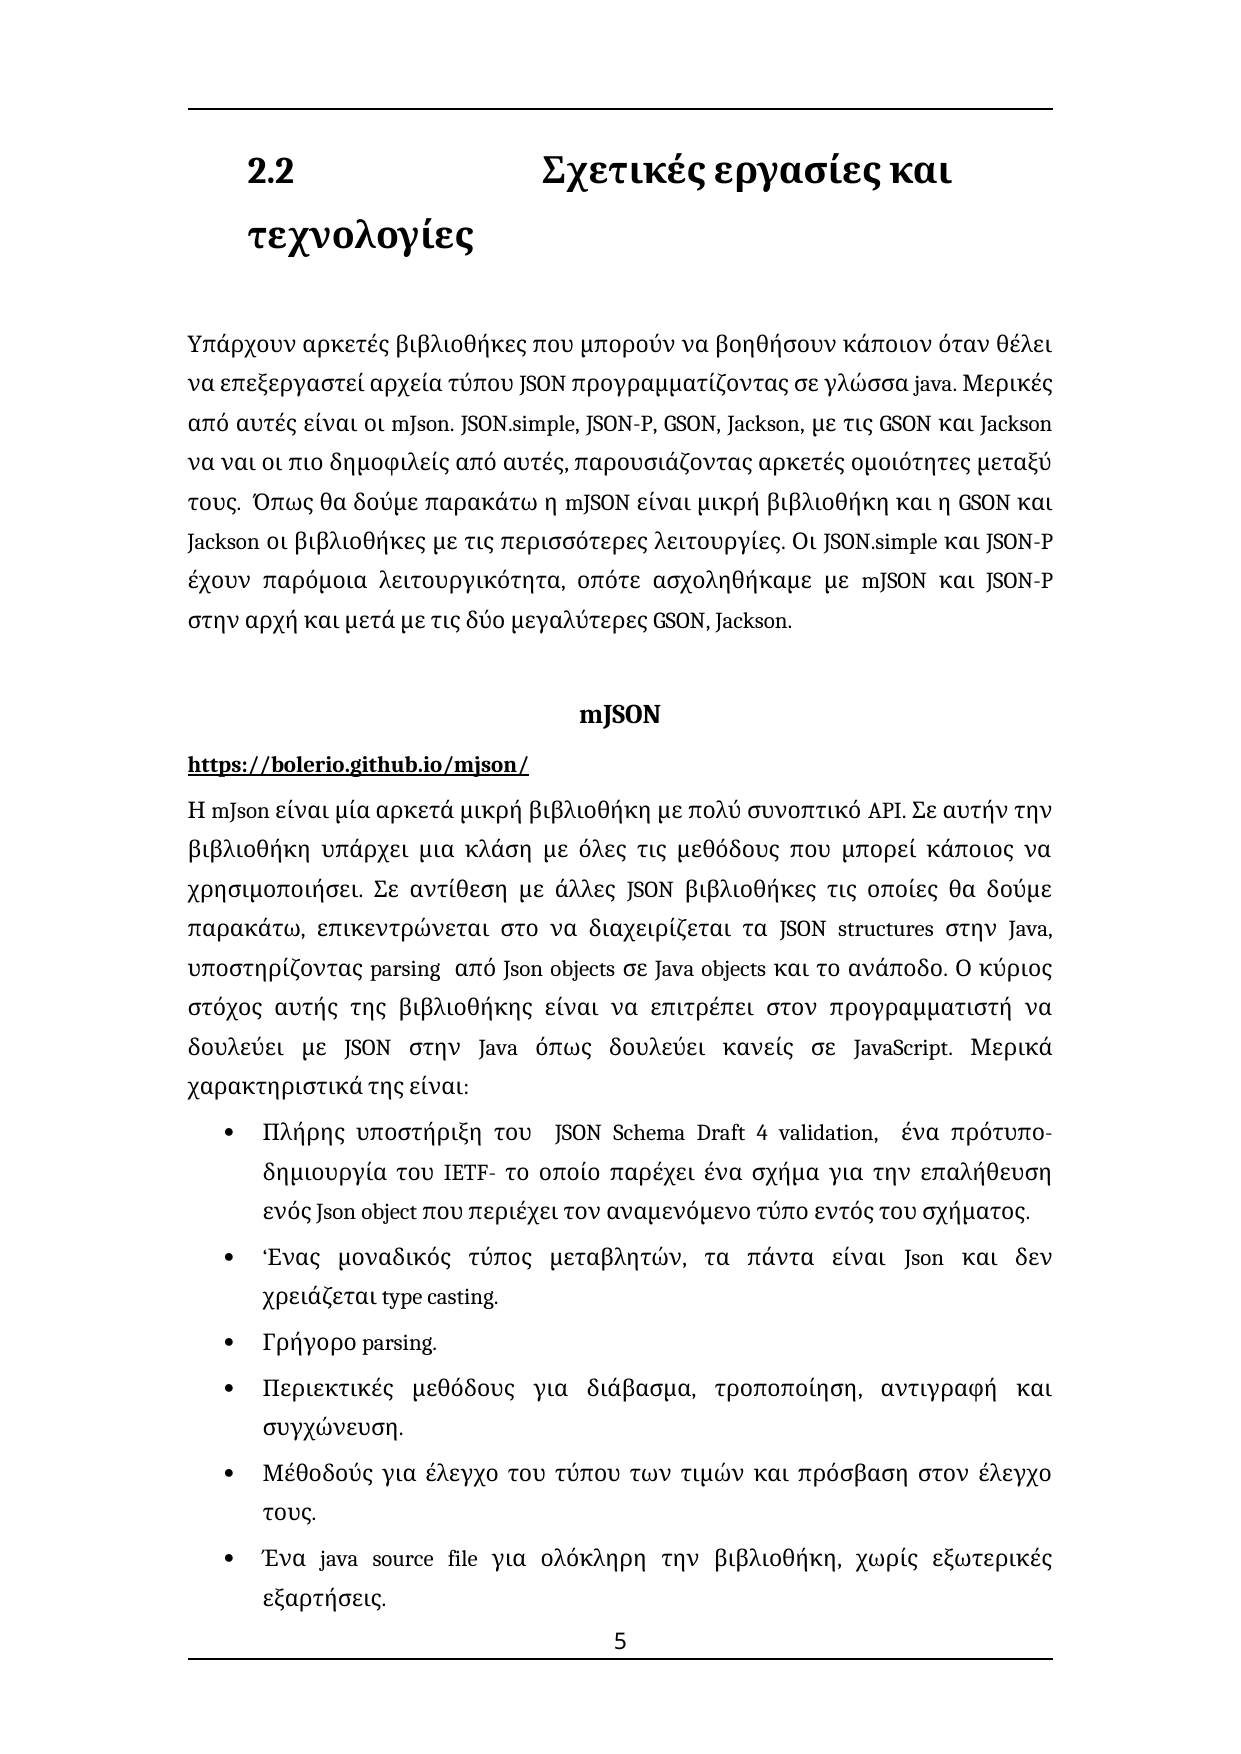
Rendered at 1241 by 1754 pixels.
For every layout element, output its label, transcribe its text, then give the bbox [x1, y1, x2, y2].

list Μέθοδούς για έλεγχο του τύπου των τιμών και πρόσβαση στον έλεγχο τους. [225, 1461, 1053, 1527]
list Γρήγορο parsing. [225, 1330, 1053, 1356]
text Υπάρχουν αρκετές βιβλιοθήκες που μπορούν να βοηθήσουν κάποιον όταν θέλει να επεξεργαστεί αρχεία τύπου JSON προγραμματίζοντας σε γλώσσα java. Μερικές από αυτές είναι οι mJson. JSON.simple, JSON-P, GSON, Jackson, με τις GSON και Jackson να ναι οι πιο δημοφιλείς από αυτές, παρουσιάζοντας αρκετές ομοιότητες μεταξύ τους. Όπως θα δούμε παρακάτω η mJSON είναι μικρή βιβλιοθήκη και η GSON και Jackson οι βιβλιοθήκες με τις περισσότερες λειτουργίες. Οι JSON.simple και JSON-P έχουν παρόμοια λειτουργικότητα, οπότε ασχοληθήκαμε με mJSON και JSON-P στην αρχή και μετά με τις δύο μεγαλύτερες GSON, Jackson. [187, 331, 1053, 634]
list Πλήρης υποστήριξη του JSON Schema Draft 4 validation, ένα πρότυπο-δημιουργία του IETF- το οποίο παρέχει ένα σχήμα για την επαλήθευση ενός Json object που περιέχει τον αναμενόμενο τύπο εντός του σχήματος. [225, 1120, 1053, 1225]
subtitle Σχετικές εργασίες και τεχνολογίες [247, 150, 1058, 258]
text Η mJson είναι μία αρκετά μικρή βιβλιοθήκη με πολύ συνοπτικό API. Σε αυτήν την βιβλιοθήκη υπάρχει μια κλάση με όλες τις μεθόδους που μπορεί κάποιος να χρησιμοποιήσει. Σε αντίθεση με άλλες JSON βιβλιοθήκες τις οποίες θα δούμε παρακάτω, επικεντρώνεται στο να διαχειρίζεται τα JSON structures στην Java, υποστηρίζοντας parsing από Json objects σε Java objects και το ανάποδο. Ο κύριος στόχος αυτής της βιβλιοθήκης είναι να επιτρέπει στον προγραμματιστή να δουλεύει με JSON στην Java όπως δουλεύει κανείς σε JavaScript. Μερικά χαρακτηριστικά της είναι: [187, 798, 1053, 1101]
list Ένα java source file για ολόκληρη την βιβλιοθήκη, χωρίς εξωτερικές εξαρτήσεις. [225, 1546, 1053, 1612]
text mJSON [187, 699, 1053, 730]
list Περιεκτικές μεθόδους για διάβασμα, τροποποίηση, αντιγραφή και συγχώνευση. [225, 1376, 1053, 1441]
list ‘Ενας μοναδικός τύπος μεταβλητών, τα πάντα είναι Json και δεν χρειάζεται type casting. [225, 1244, 1053, 1310]
text https://bolerio.github.io/mjson/ [187, 752, 1053, 778]
